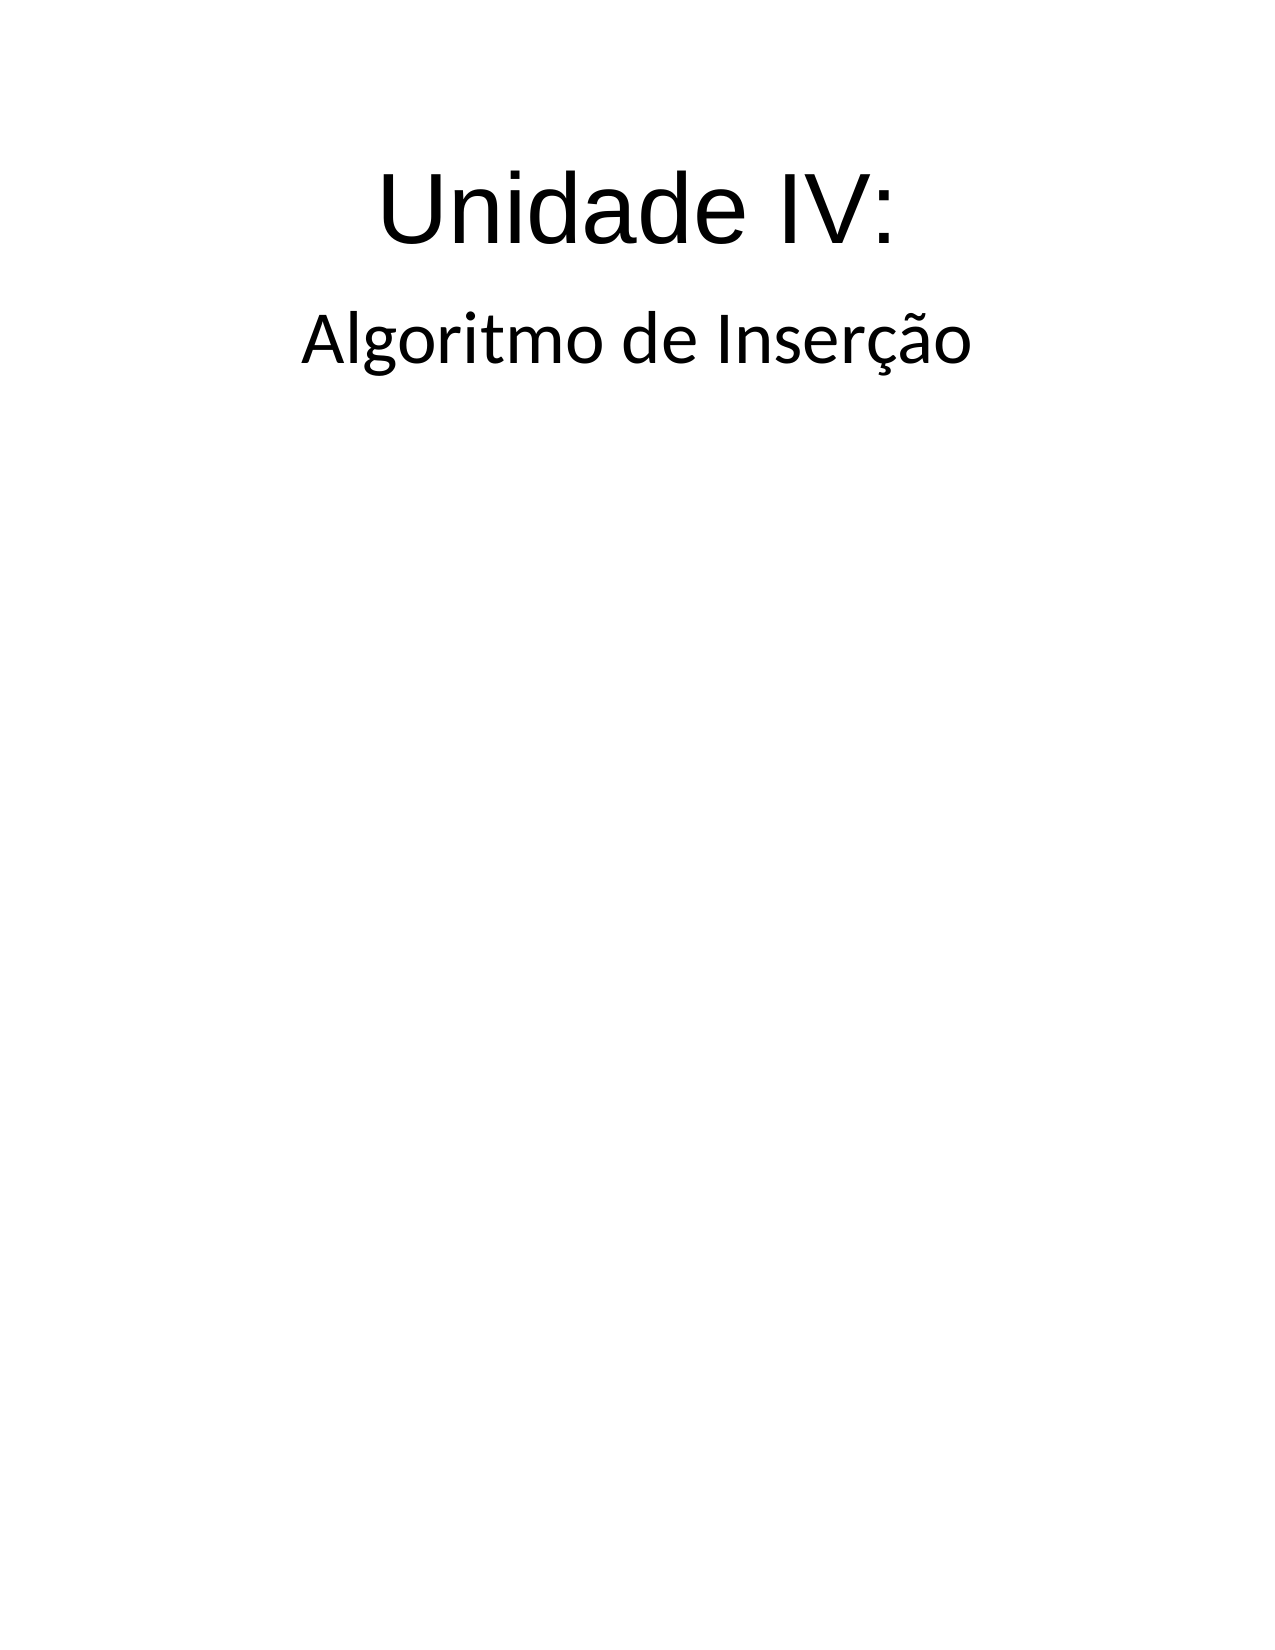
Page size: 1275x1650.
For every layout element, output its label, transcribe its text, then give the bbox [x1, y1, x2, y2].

text Algoritmo de Inserção [150, 291, 1125, 382]
text Unidade IV: [150, 150, 1125, 265]
